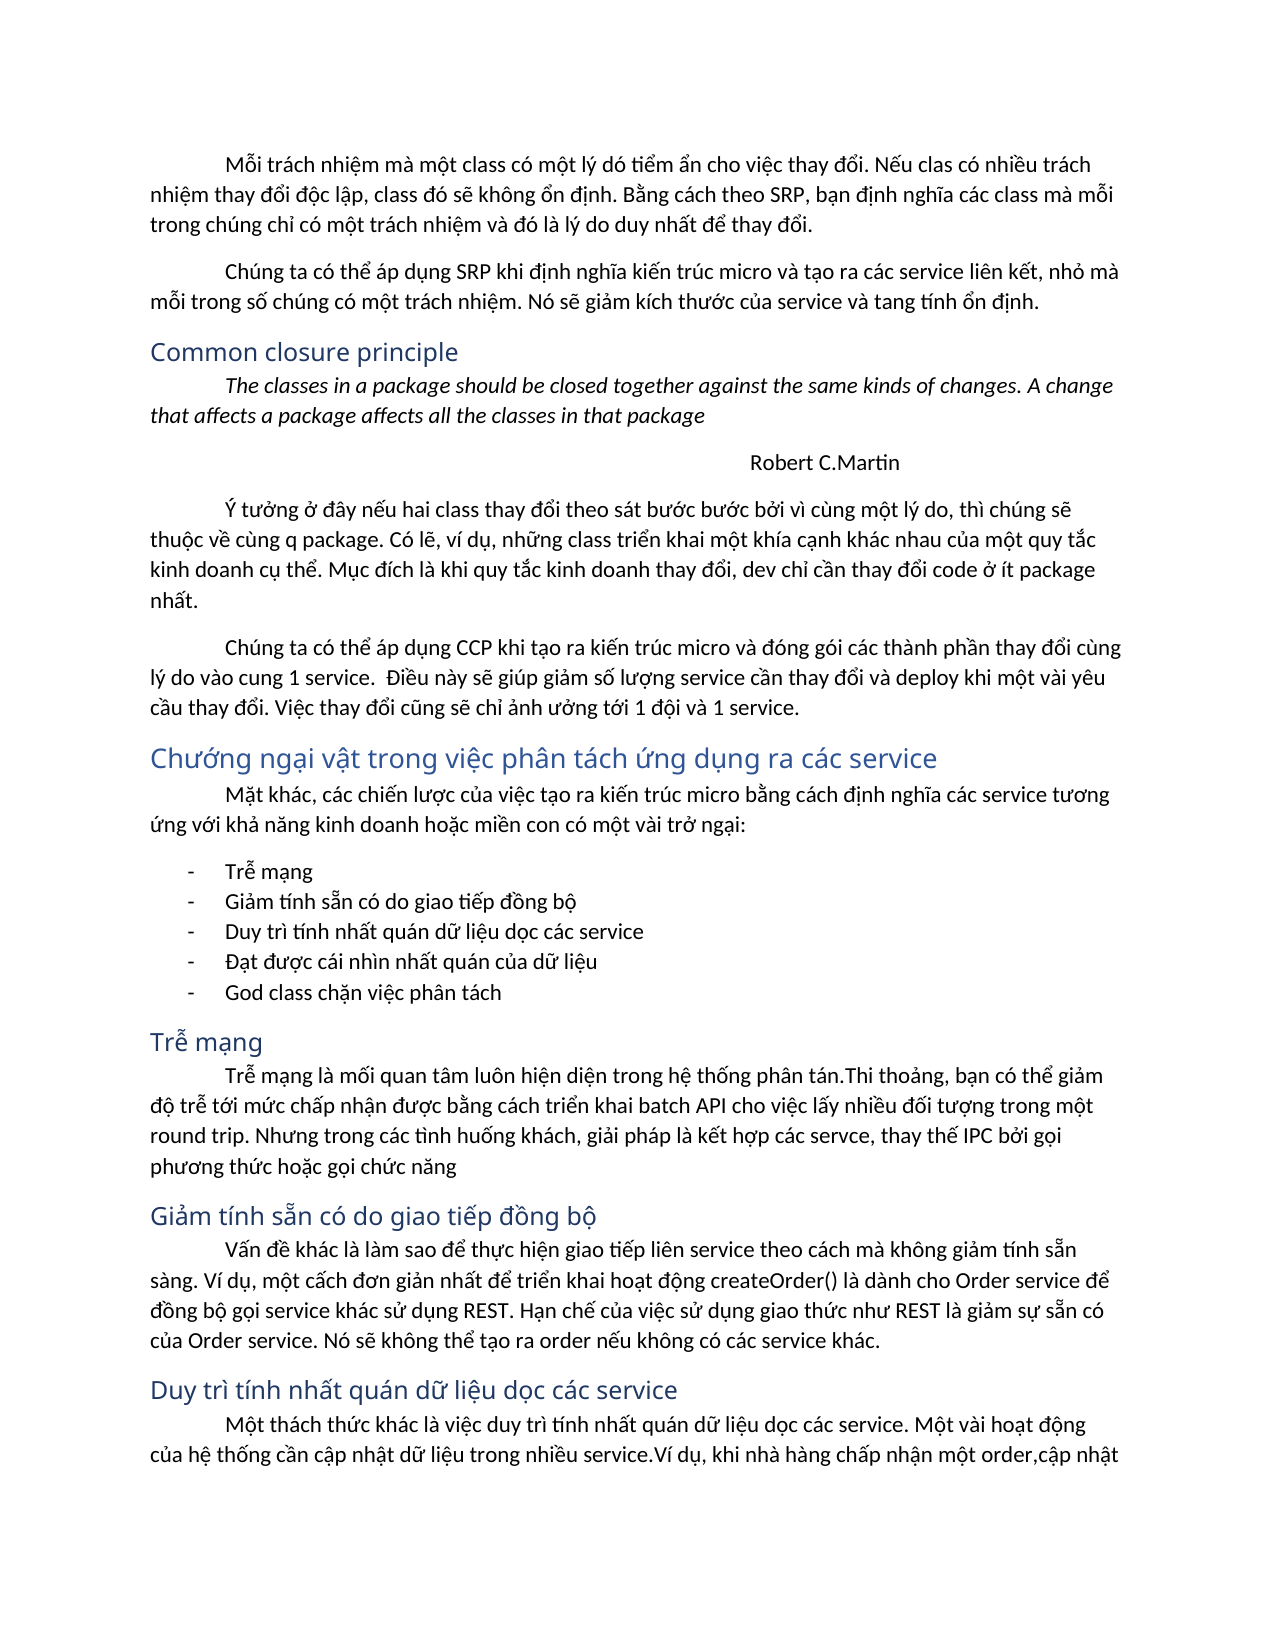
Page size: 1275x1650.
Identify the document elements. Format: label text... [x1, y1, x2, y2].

subtitle Chướng ngại vật trong việc phân tách ứng dụng ra các service [150, 740, 1125, 777]
text Robert C.Martin [150, 448, 1125, 476]
subtitle Common closure principle [150, 334, 1125, 368]
text Trễ mạng là mối quan tâm luôn hiện diện trong hệ thống phân tán.Thi thoảng, bạn có thể giảm độ trễ tới mức chấp nhận được bằng cách triển khai batch API cho việc lấy nhiều đối tượng trong một round trip. Nhưng trong các tình huống khách, giải pháp là kết hợp các servce, thay thế IPC bởi gọi phương thức hoặc gọi chức năng [150, 1061, 1125, 1180]
list Duy trì tính nhất quán dữ liệu dọc các service [187, 917, 1125, 945]
text Mỗi trách nhiệm mà một class có một lý dó tiểm ẩn cho việc thay đổi. Nếu clas có nhiều trách nhiệm thay đổi độc lập, class đó sẽ không ổn định. Bằng cách theo SRP, bạn định nghĩa các class mà mỗi trong chúng chỉ có một trách nhiệm và đó là lý do duy nhất để thay đổi. [150, 150, 1125, 238]
text The classes in a package should be closed together against the same kinds of changes. A change that affects a package affects all the classes in that package [150, 371, 1125, 429]
list Trễ mạng [187, 857, 1125, 885]
text Vấn đề khác là làm sao để thực hiện giao tiếp liên service theo cách mà không giảm tính sẵn sàng. Ví dụ, một cấch đơn giản nhất để triển khai hoạt động createOrder() là dành cho Order service để đồng bộ gọi service khác sử dụng REST. Hạn chế của việc sử dụng giao thức như REST là giảm sự sẵn có của Order service. Nó sẽ không thể tạo ra order nếu không có các service khác. [150, 1236, 1125, 1354]
text Ý tưởng ở đây nếu hai class thay đổi theo sát bước bước bởi vì cùng một lý do, thì chúng sẽ thuộc về cùng q package. Có lẽ, ví dụ, những class triển khai một khía cạnh khác nhau của một quy tắc kinh doanh cụ thể. Mục đích là khi quy tắc kinh doanh thay đổi, dev chỉ cần thay đổi code ở ít package nhất. [150, 495, 1125, 614]
subtitle Duy trì tính nhất quán dữ liệu dọc các service [150, 1373, 1125, 1407]
list God class chặn việc phân tách [187, 978, 1125, 1006]
text Chúng ta có thể áp dụng SRP khi định nghĩa kiến trúc micro và tạo ra các service liên kết, nhỏ mà mỗi trong số chúng có một trách nhiệm. Nó sẽ giảm kích thước của service và tang tính ổn định. [150, 257, 1125, 316]
text Chúng ta có thể áp dụng CCP khi tạo ra kiến trúc micro và đóng gói các thành phần thay đổi cùng lý do vào cung 1 service. Điều này sẽ giúp giảm số lượng service cần thay đổi và deploy khi một vài yêu cầu thay đổi. Việc thay đổi cũng sẽ chỉ ảnh ưởng tới 1 đội và 1 service. [150, 633, 1125, 721]
subtitle Giảm tính sẵn có do giao tiếp đồng bộ [150, 1199, 1125, 1233]
text Mặt khác, các chiến lược của việc tạo ra kiến trúc micro bằng cách định nghĩa các service tương ứng với khả năng kinh doanh hoặc miền con có một vài trở ngại: [150, 780, 1125, 838]
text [150, 1410, 1125, 1468]
list Giảm tính sẵn có do giao tiếp đồng bộ [187, 887, 1125, 915]
list Đạt được cái nhìn nhất quán của dữ liệu [187, 947, 1125, 975]
subtitle Trễ mạng [150, 1024, 1125, 1058]
